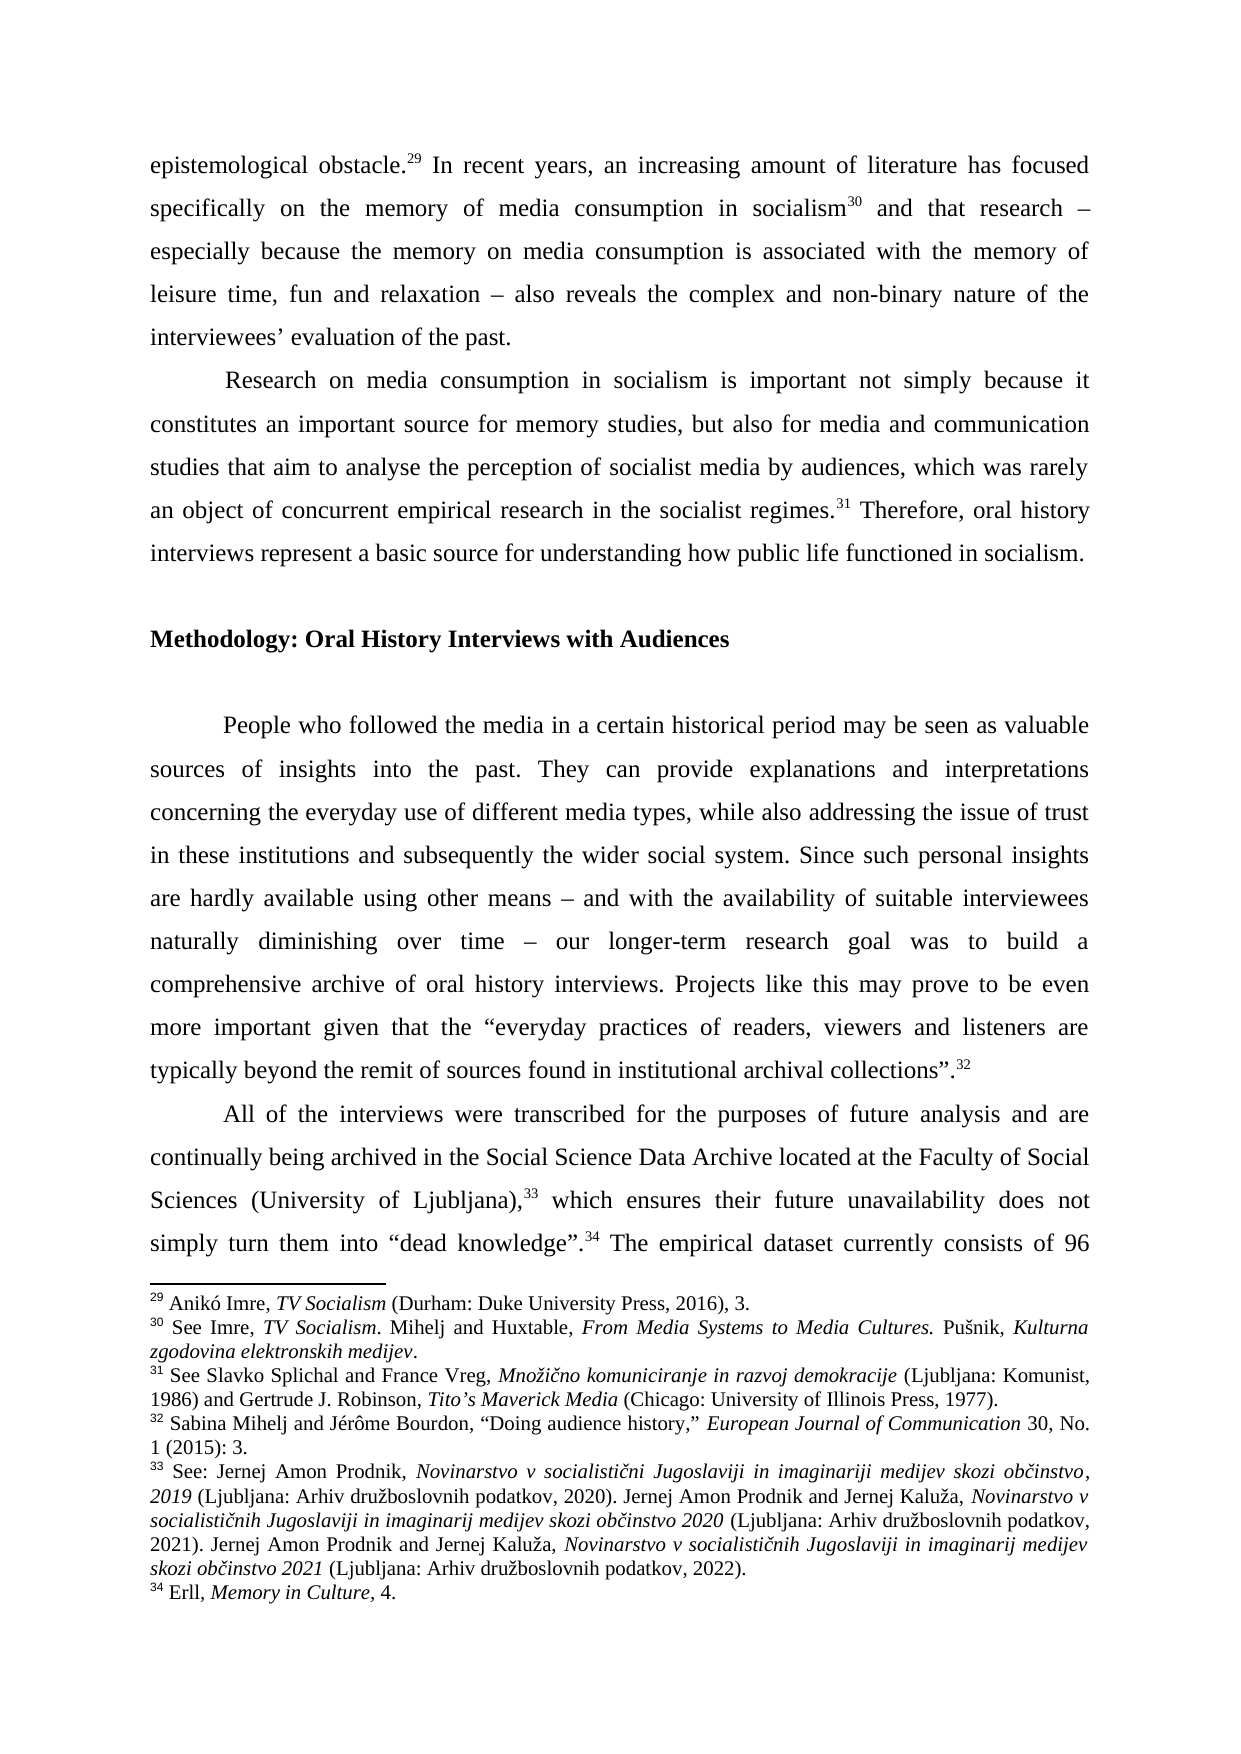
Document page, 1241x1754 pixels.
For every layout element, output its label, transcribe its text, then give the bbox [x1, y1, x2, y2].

text People who followed the media in a certain historical period may be seen as valuable sources of insights into the past. They can provide explanations and interpretations concerning the everyday use of different media types, while also addressing the issue of trust in these institutions and subsequently the wider social system. Since such personal insights are hardly available using other means – and with the availability of suitable interviewees naturally diminishing over time – our longer-term research goal was to build a comprehensive archive of oral history interviews. Projects like this may prove to be even more important given that the “everyday practices of readers, viewers and listeners are typically beyond the remit of sources found in institutional archival collections”. [150, 711, 1090, 1084]
text Methodology: Oral History Interviews with Audiences [150, 624, 1090, 653]
text Research on media consumption in socialism is important not simply because it constitutes an important source for memory studies, but also for media and communication studies that aim to analyse the perception of socialist media by audiences, which was rarely an object of concurrent empirical research in the socialist regimes. Therefore, oral history interviews represent a basic source for understanding how public life functioned in socialism. [150, 366, 1090, 567]
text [150, 1099, 1090, 1257]
text The binary opposition between the (national, Slovenian) present and the (multinational, Yugoslav) past, which is specific to the post-socialist context, was already etched deeply into the framework for conducting the interviews, in which the binarism between the interviewer (grandchild) and interviewee (grandparent) structurally corresponded with the opposition between capitalism and socialism, together with a series of related oppositions and transitions. Even if such a ‘bi-polar vision’ is an unavoidable structural necessity in research on memory of the socialist past, it has often been acknowledged as an epistemological obstacle. In recent years, an increasing amount of literature has focused specifically on the memory of media consumption in socialism and that research – especially because the memory on media consumption is associated with the memory of leisure time, fun and relaxation – also reveals the complex and non-binary nature of the interviewees’ evaluation of the past. [150, 150, 1090, 351]
